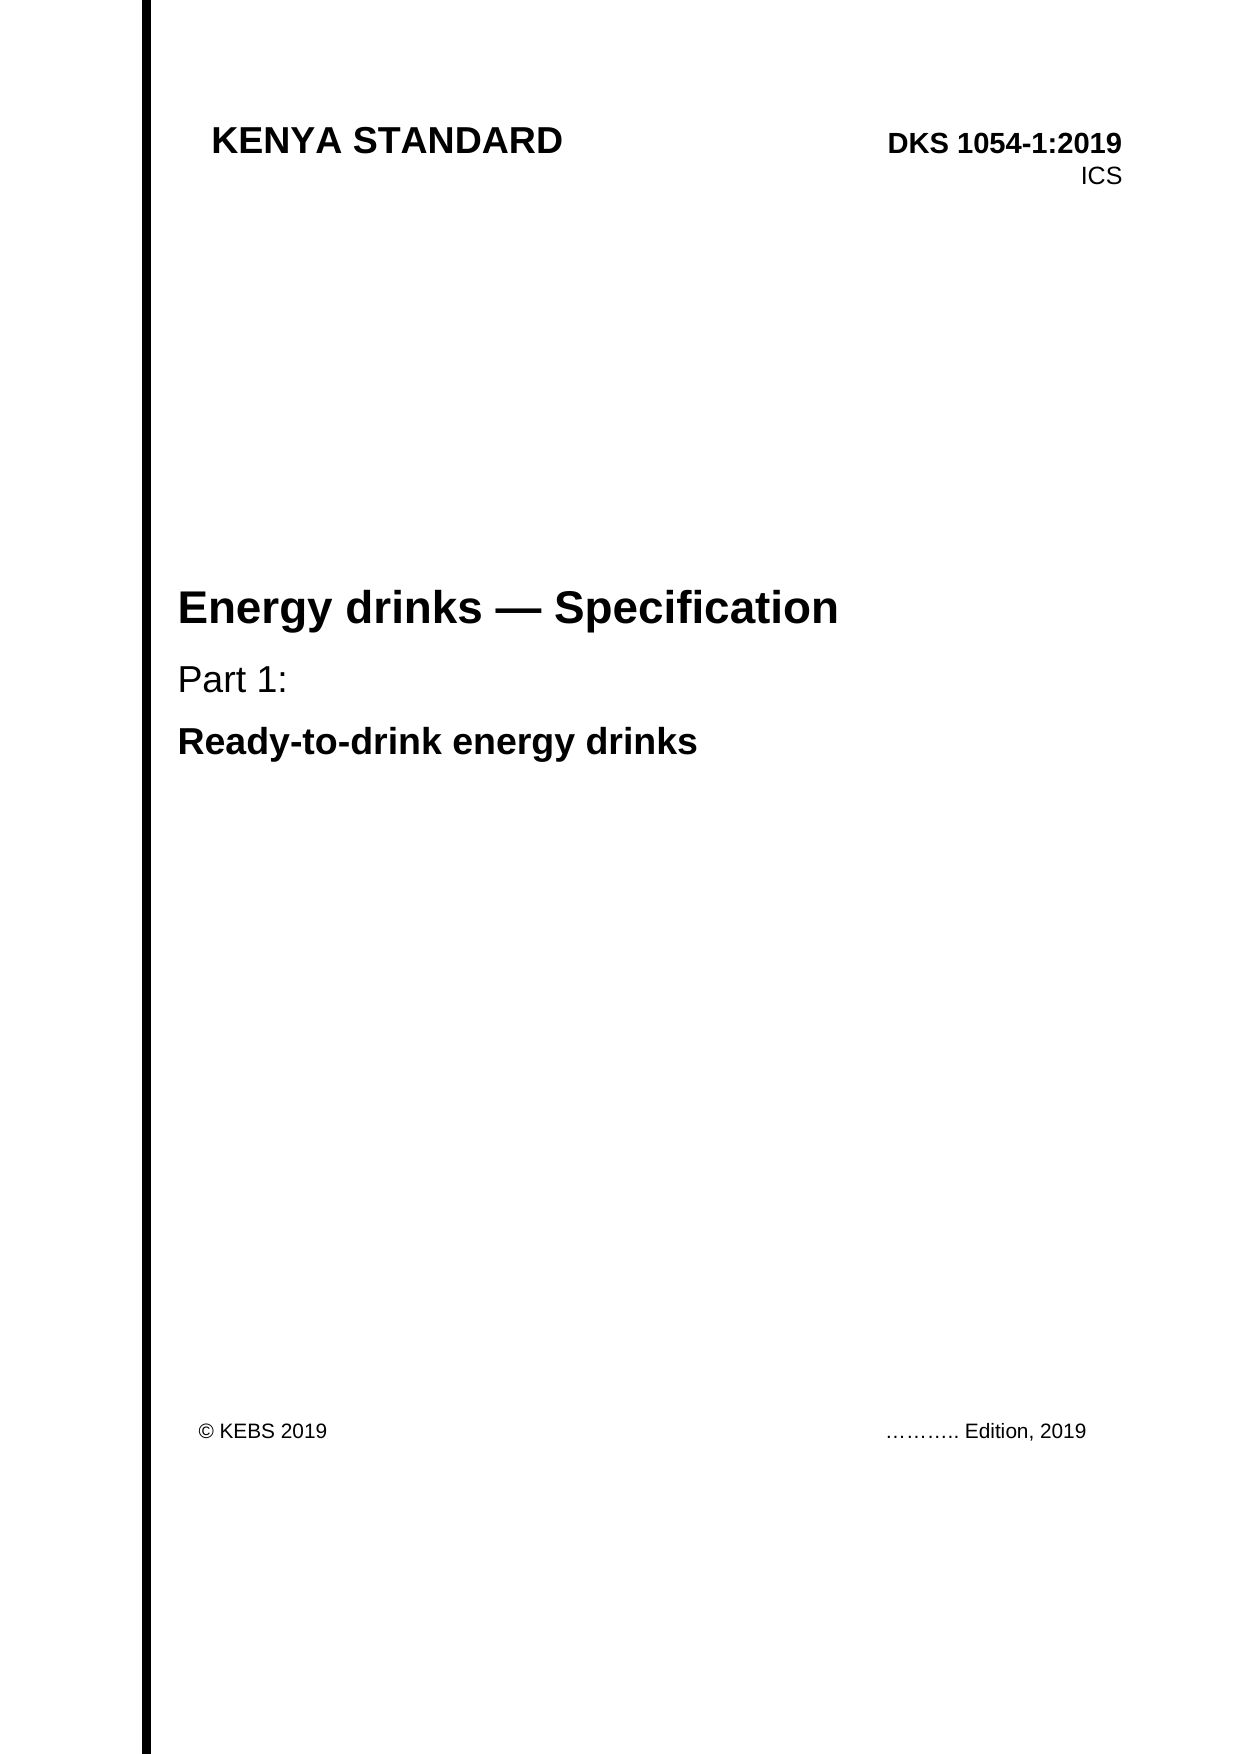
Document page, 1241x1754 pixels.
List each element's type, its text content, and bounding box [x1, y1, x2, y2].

text Ready-to-drink energy drinks [118, 719, 1122, 762]
text Energy drinks — Specification [118, 580, 1122, 633]
text Part 1: [118, 657, 1122, 700]
text © KEBS 2019 ……….. Edition, 2019 [162, 1419, 1122, 1443]
